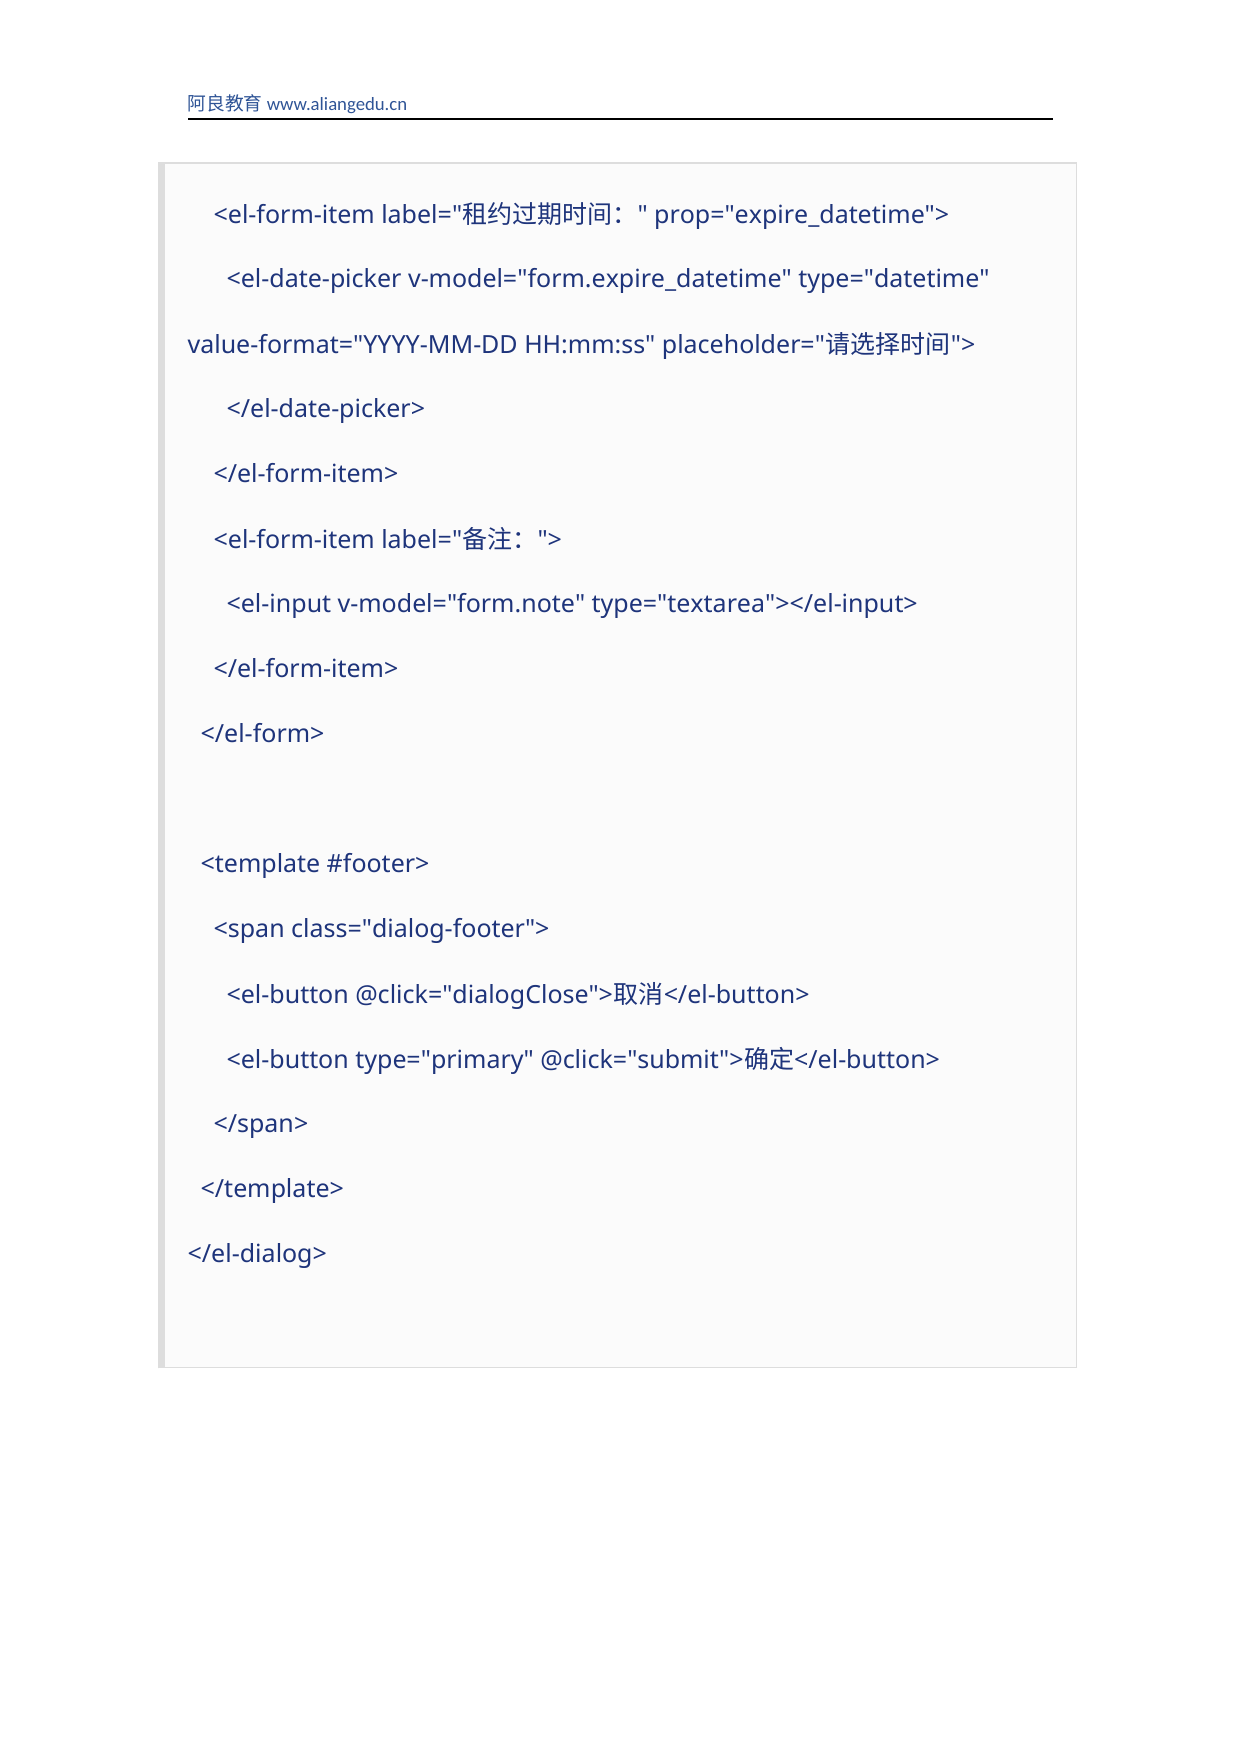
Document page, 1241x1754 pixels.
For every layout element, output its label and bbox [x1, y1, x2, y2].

text [165, 164, 1076, 1267]
